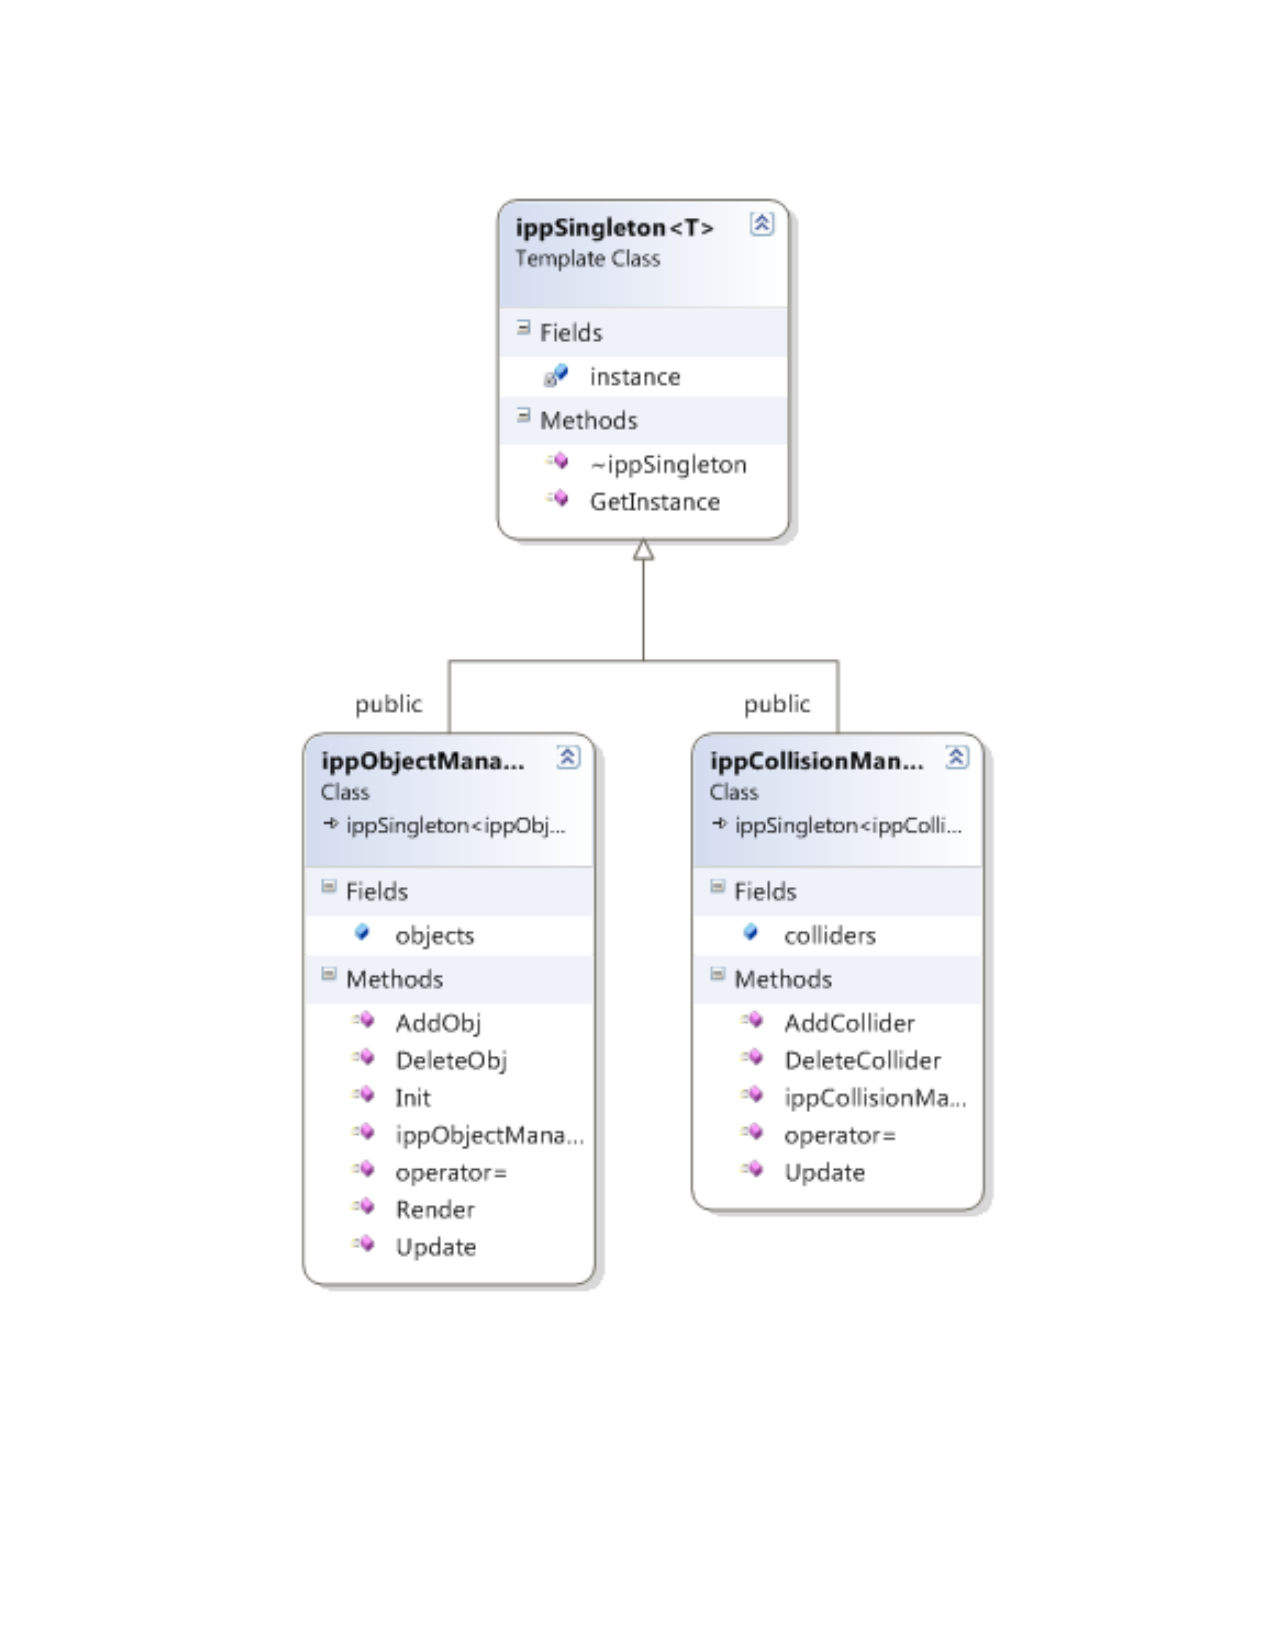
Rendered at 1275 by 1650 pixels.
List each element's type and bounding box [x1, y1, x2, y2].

picture [176, 150, 1100, 1305]
